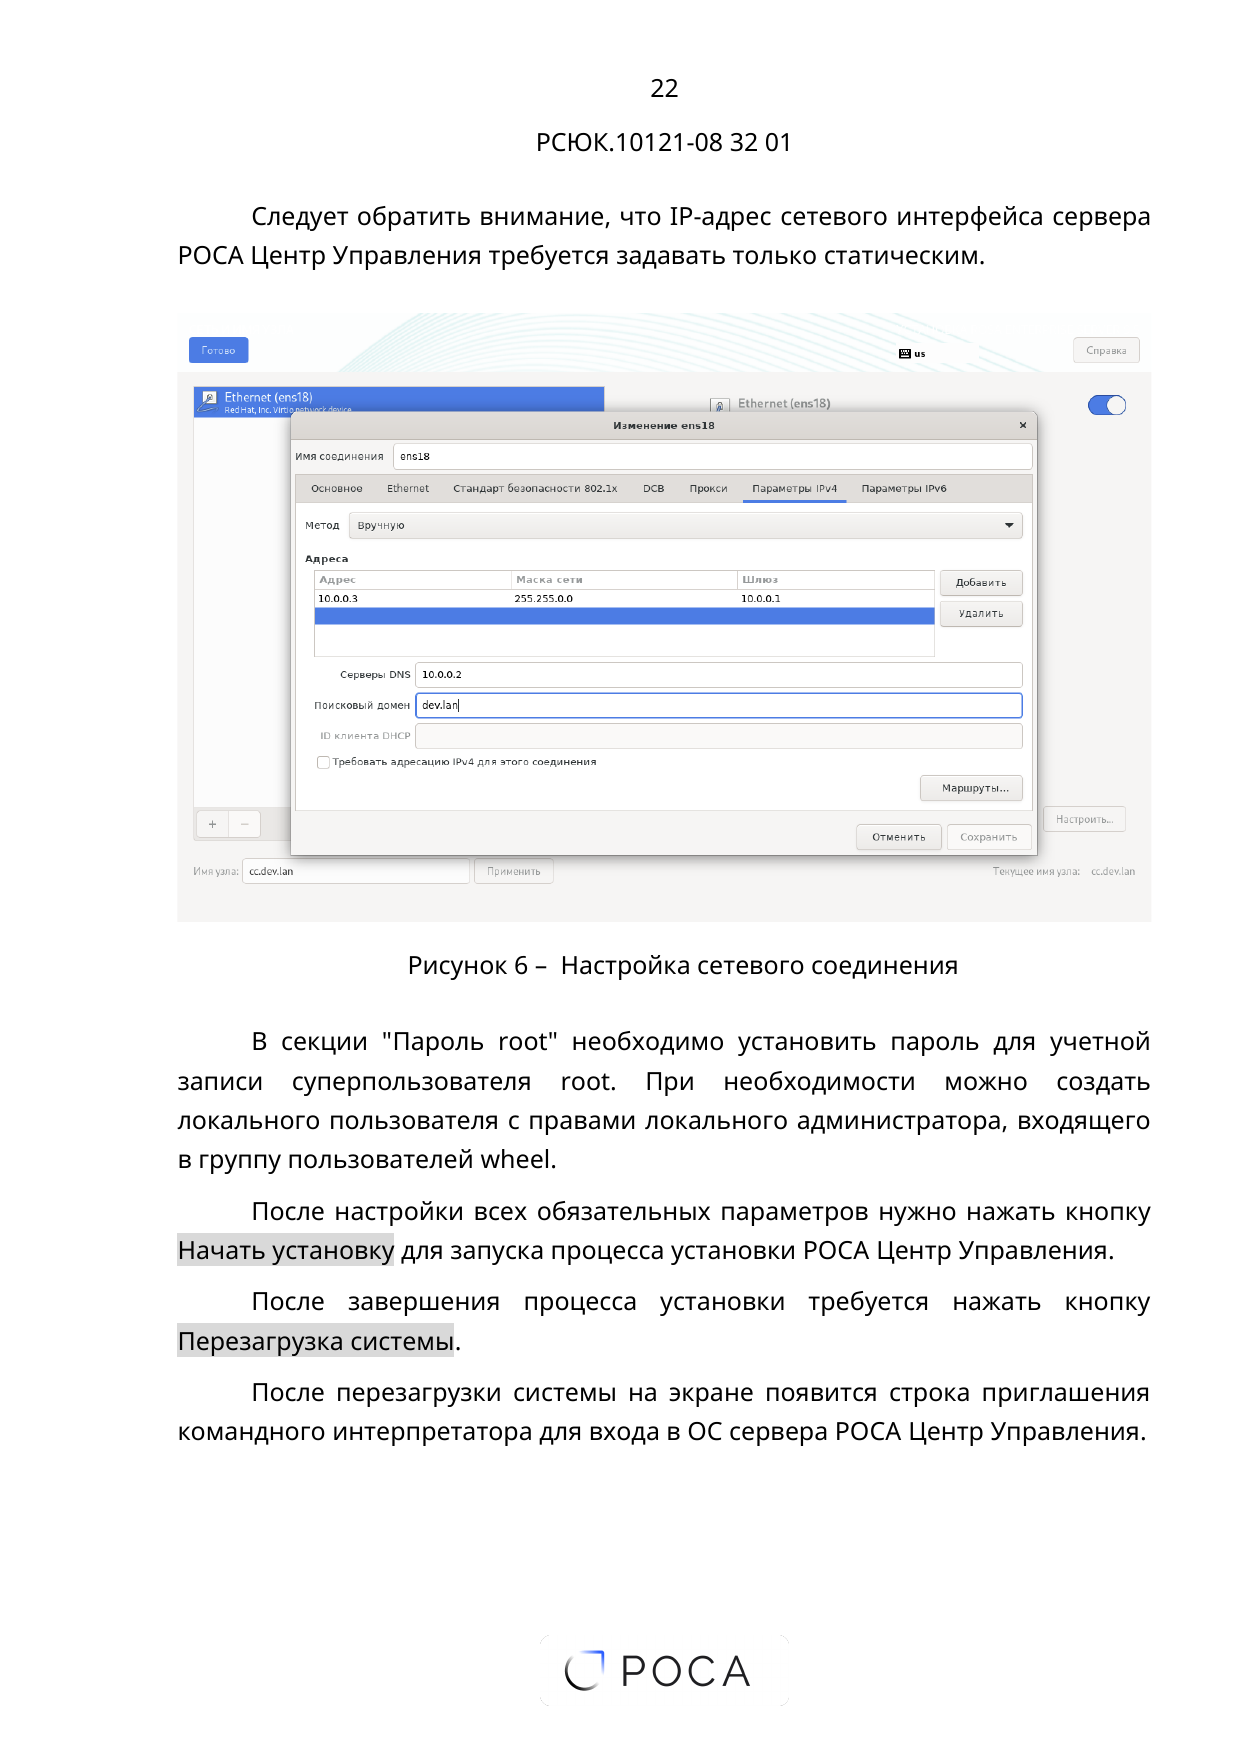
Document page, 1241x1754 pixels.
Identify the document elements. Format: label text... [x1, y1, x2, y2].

text В секции "Пароль root" необходимо установить пароль для учетной записи суперпользователя root. При необходимости можно создать локального пользователя с правами локального администратора, входящего в группу пользователей wheel. [177, 1024, 1152, 1176]
picture [177, 313, 1152, 922]
text Настройка сетевого соединения [215, 947, 1152, 981]
text После перезагрузки системы на экране появится строка приглашения командного интерпретатора для входа в ОС сервера РОСА Центр Управления. [177, 1375, 1152, 1448]
text После настройки всех обязательных параметров нужно нажать кнопку Начать установку для запуска процесса установки РОСА Центр Управления. [177, 1193, 1152, 1266]
text После завершения процесса установки требуется нажать кнопку Перезагрузка системы. [177, 1284, 1152, 1357]
picture [540, 1635, 789, 1706]
text Следует обратить внимание, что IP-адрес сетевого интерфейса сервера РОСА Центр Управления требуется задавать только статическим. [177, 198, 1152, 271]
